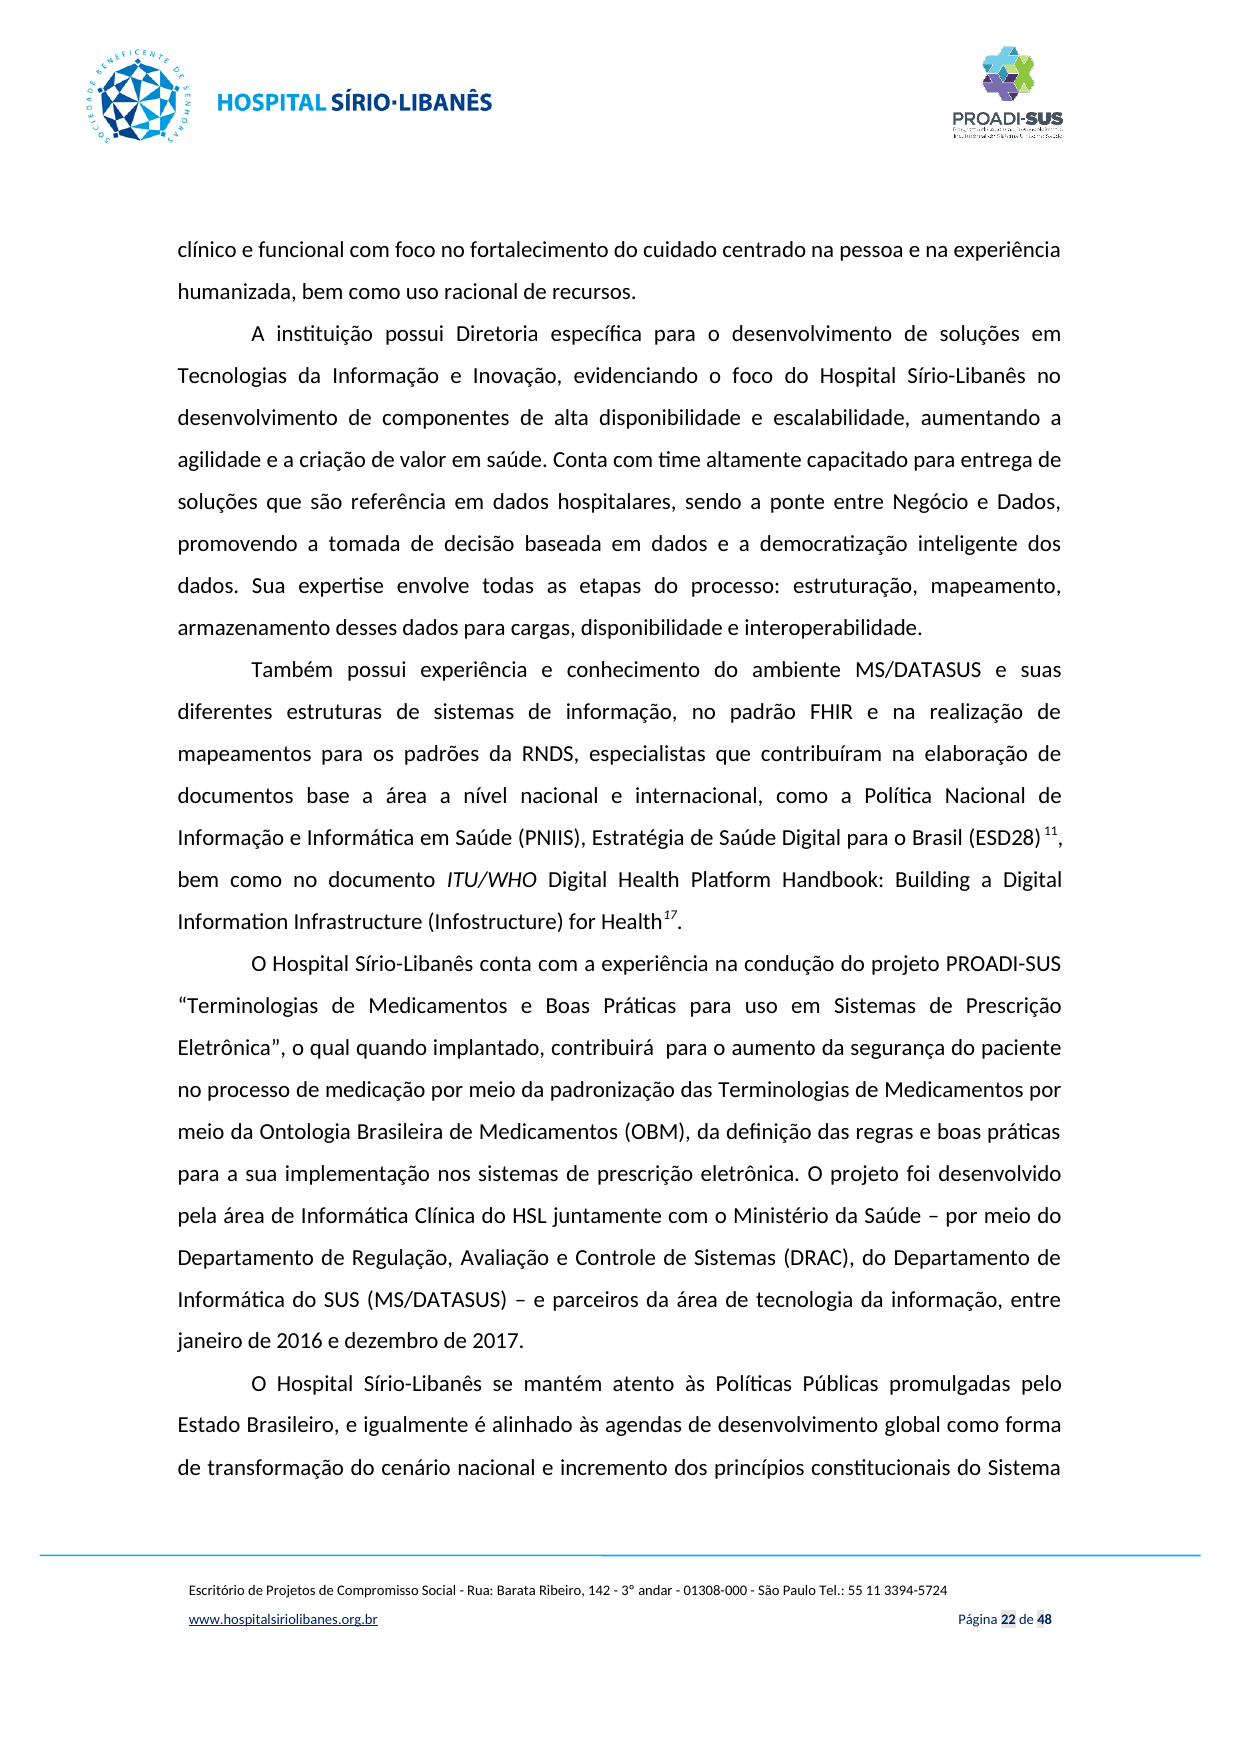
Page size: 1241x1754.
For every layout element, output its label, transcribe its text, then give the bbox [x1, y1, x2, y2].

text A instituição possui Diretoria específica para o desenvolvimento de soluções em Tecnologias da Informação e Inovação, evidenciando o foco do Hospital Sírio-Libanês no desenvolvimento de componentes de alta disponibilidade e escalabilidade, aumentando a agilidade e a criação de valor em saúde. Conta com time altamente capacitado para entrega de soluções que são referência em dados hospitalares, sendo a ponte entre Negócio e Dados, promovendo a tomada de decisão baseada em dados e a democratização inteligente dos dados. Sua expertise envolve todas as etapas do processo: estruturação, mapeamento, armazenamento desses dados para cargas, disponibilidade e interoperabilidade. [177, 319, 1063, 641]
text O Hospital Sírio-Libanês conta com a experiência na condução do projeto PROADI-SUS “Terminologias de Medicamentos e Boas Práticas para uso em Sistemas de Prescrição Eletrônica”, o qual quando implantado, contribuirá para o aumento da segurança do paciente no processo de medicação por meio da padronização das Terminologias de Medicamentos por meio da Ontologia Brasileira de Medicamentos (OBM), da definição das regras e boas práticas para a sua implementação nos sistemas de prescrição eletrônica. O projeto foi desenvolvido pela área de Informática Clínica do HSL juntamente com o Ministério da Saúde – por meio do Departamento de Regulação, Avaliação e Controle de Sistemas (DRAC), do Departamento de Informática do SUS (MS/DATASUS) – e parceiros da área de tecnologia da informação, entre janeiro de 2016 e dezembro de 2017. [177, 949, 1063, 1355]
text Também possui experiência e conhecimento do ambiente MS/DATASUS e suas diferentes estruturas de sistemas de informação, no padrão FHIR e na realização de mapeamentos para os padrões da RNDS, especialistas que contribuíram na elaboração de documentos base a área a nível nacional e internacional, como a Política Nacional de Informação e Informática em Saúde (PNIIS), Estratégia de Saúde Digital para o Brasil (ESD28)11, bem como no documento ITU/WHO Digital Health Platform Handbook: Building a Digital Information Infrastructure (Infostructure) for Health17. [177, 655, 1063, 935]
picture [52, 16, 525, 174]
picture [952, 44, 1063, 139]
